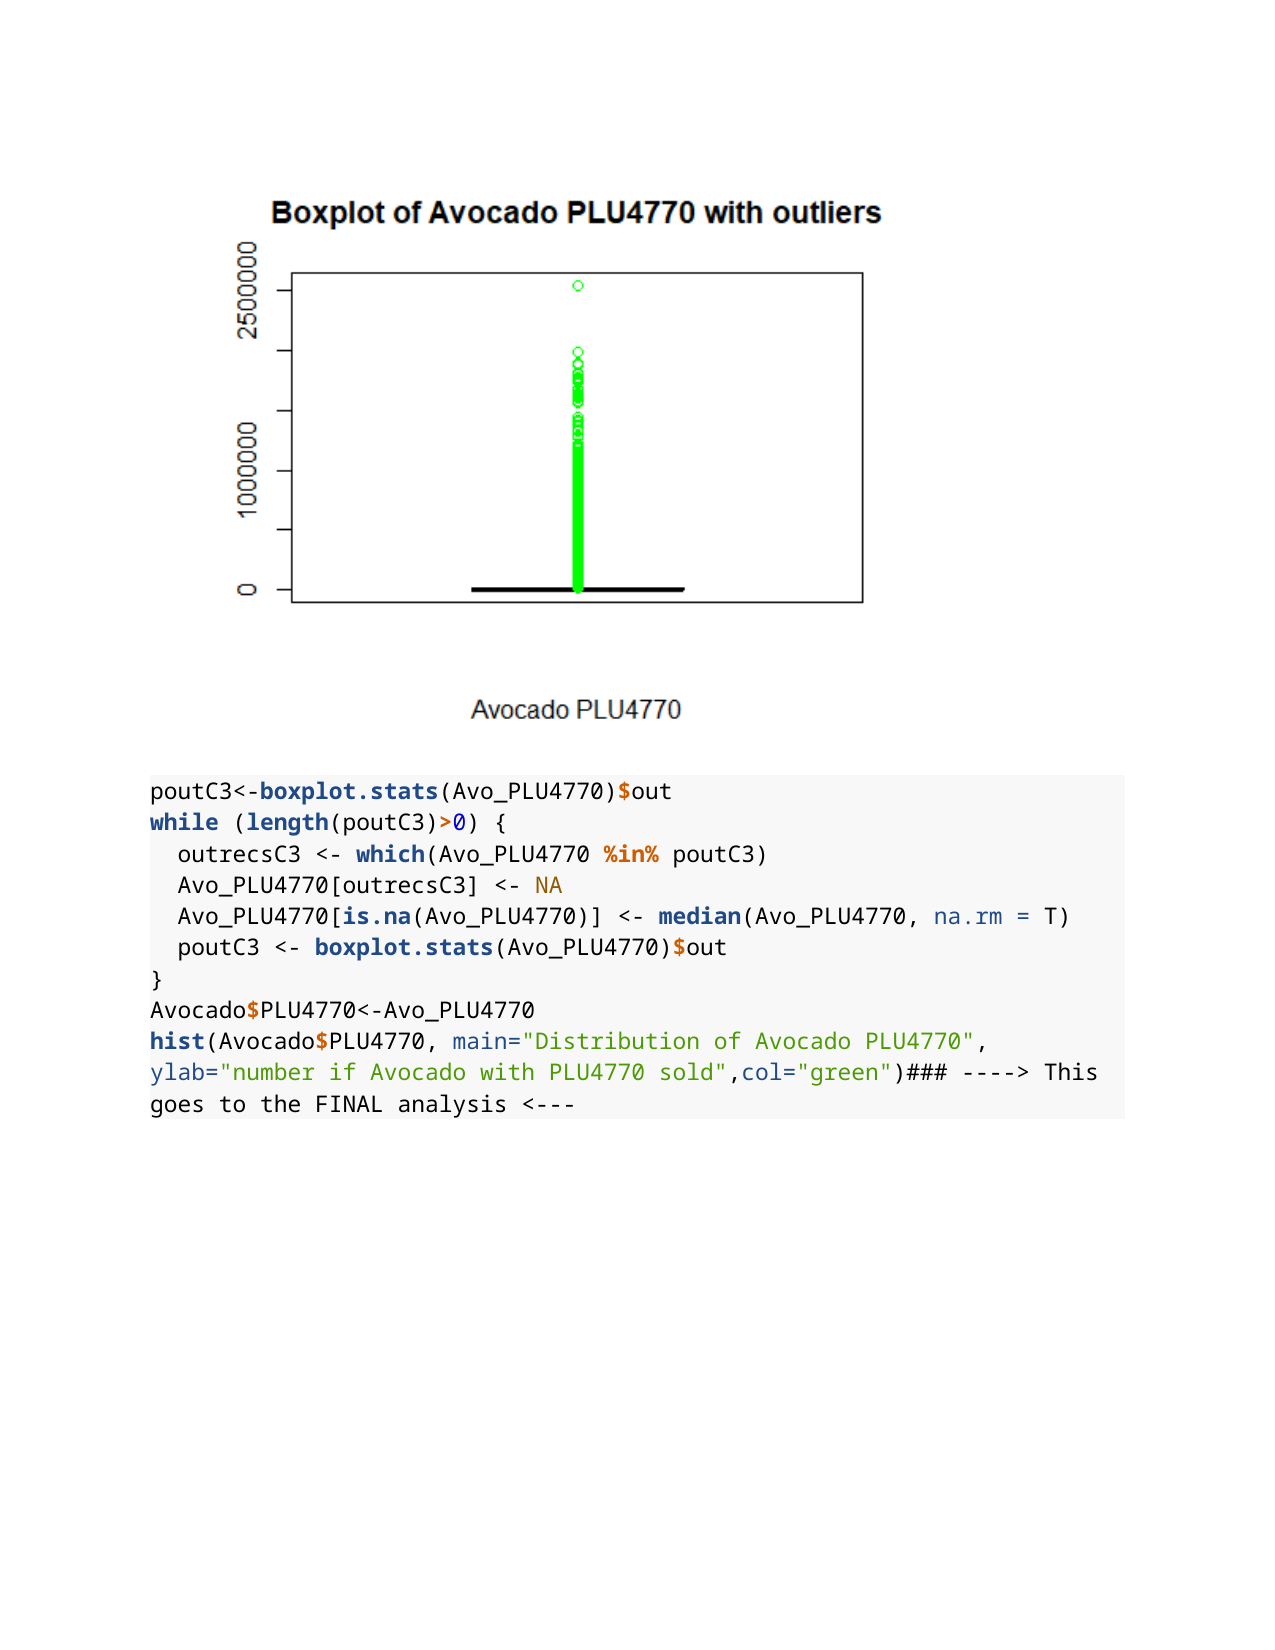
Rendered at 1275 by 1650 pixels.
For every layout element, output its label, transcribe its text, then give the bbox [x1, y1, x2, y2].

text poutC3<-boxplot.stats(Avo_PLU4770)$out while (length(poutC3)>0) { outrecsC3 <- which(Avo_PLU4770 %in% poutC3) Avo_PLU4770[outrecsC3] <- NA Avo_PLU4770[is.na(Avo_PLU4770)] <- median(Avo_PLU4770, na.rm = T) poutC3 <- boxplot.stats(Avo_PLU4770)$out } Avocado$PLU4770<-Avo_PLU4770 hist(Avocado$PLU4770, main="Distribution of Avocado PLU4770", ylab="number if Avocado with PLU4770 sold",col="green")### ----> This goes to the FINAL analysis <--- [164, 775, 1125, 1119]
picture [168, 150, 927, 757]
